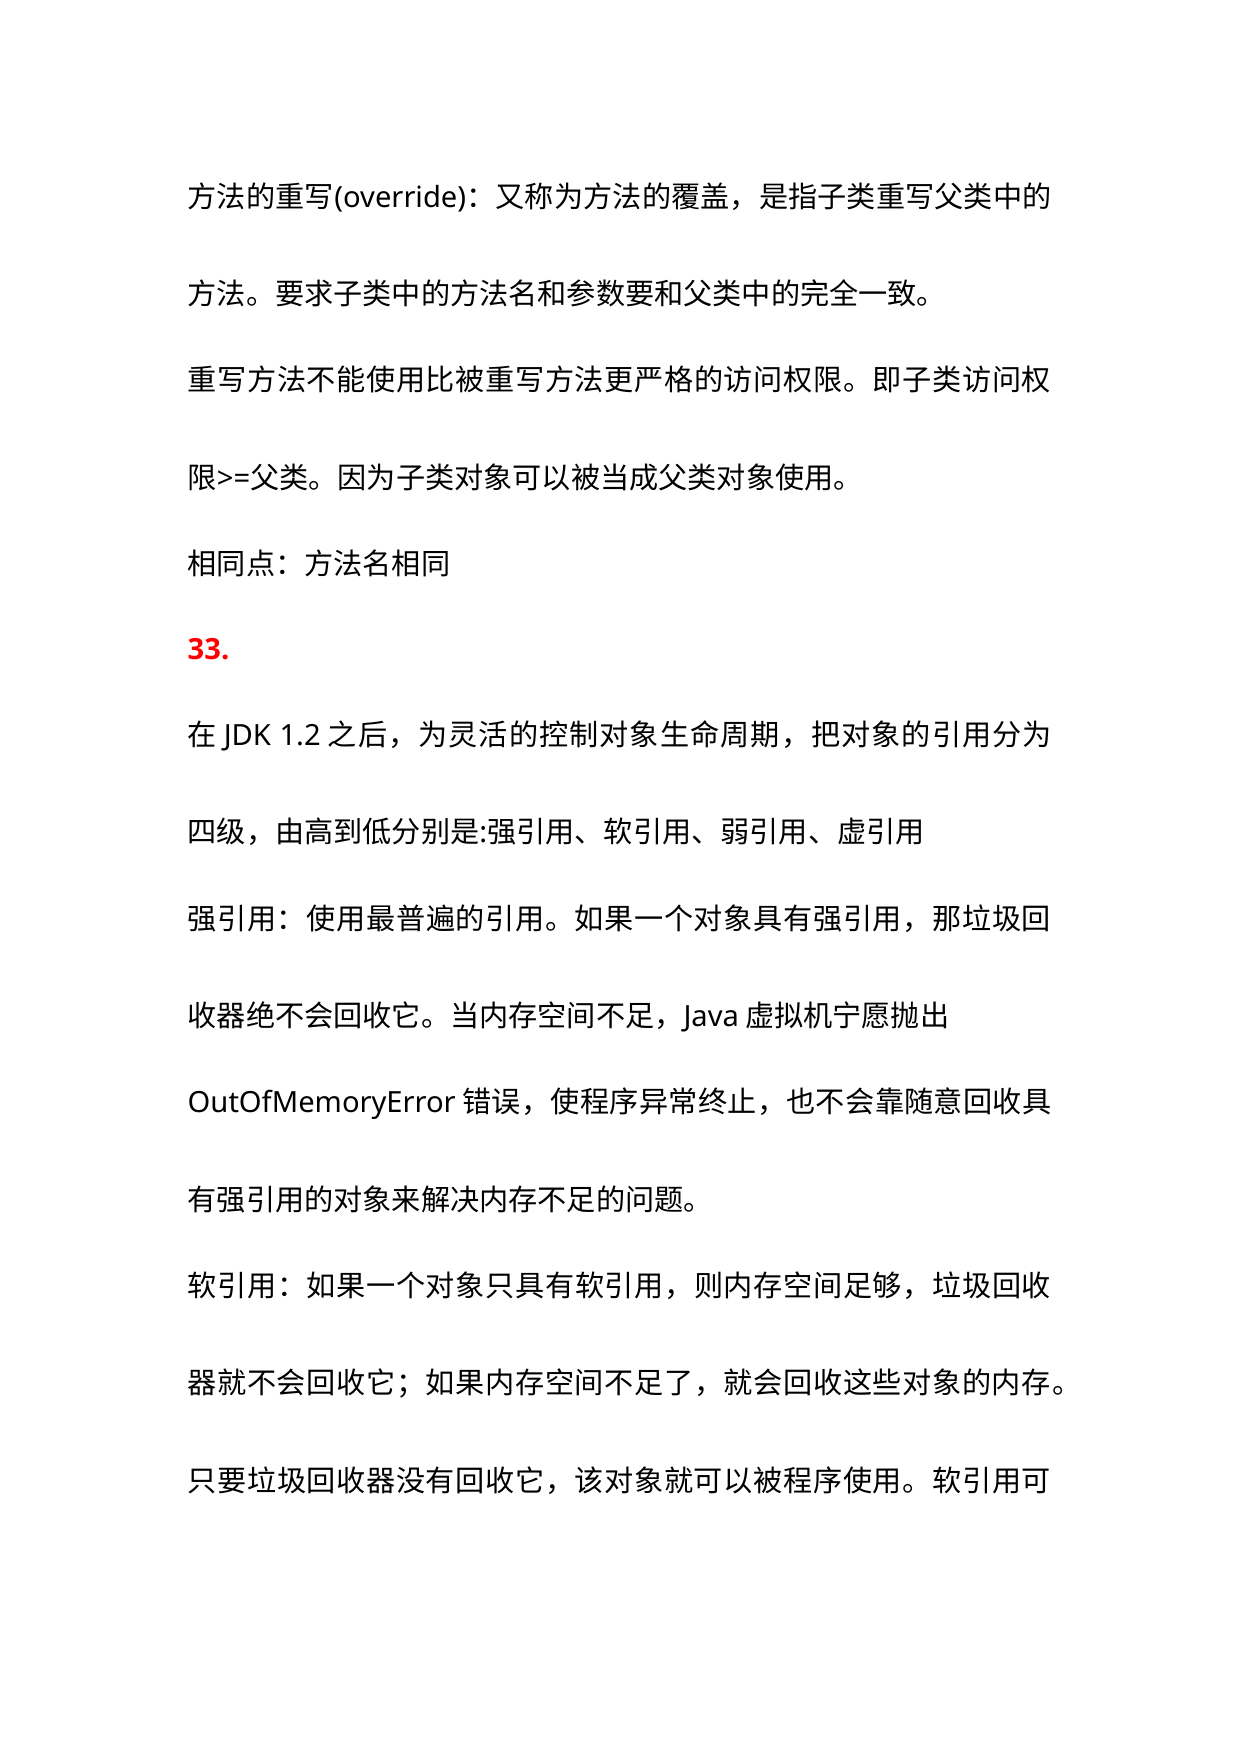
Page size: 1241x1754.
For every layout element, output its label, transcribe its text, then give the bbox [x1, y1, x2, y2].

text OutOfMemoryError错误，使程序异常终止，也不会靠随意回收具有强引用的对象来解决内存不足的问题。 [187, 1067, 1053, 1230]
text 重写方法不能使用比被重写方法更严格的访问权限。即子类访问权限>=父类。因为子类对象可以被当成父类对象使用。 [187, 346, 1053, 508]
text 强引用：使用最普遍的引用。如果一个对象具有强引用，那垃圾回收器绝不会回收它。当内存空间不足，Java虚拟机宁愿抛出 [187, 884, 1053, 1046]
text 33. [187, 615, 1053, 680]
text 相同点：方法名相同 [187, 529, 1053, 594]
text 方法的重写(override)：又称为方法的覆盖，是指子类重写父类中的方法。要求子类中的方法名和参数要和父类中的完全一致。 [187, 162, 1053, 324]
text 在JDK 1.2之后，为灵活的控制对象生命周期，把对象的引用分为四级，由高到低分别是:强引用、软引用、弱引用、虚引用 [187, 700, 1053, 863]
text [187, 1251, 1053, 1511]
